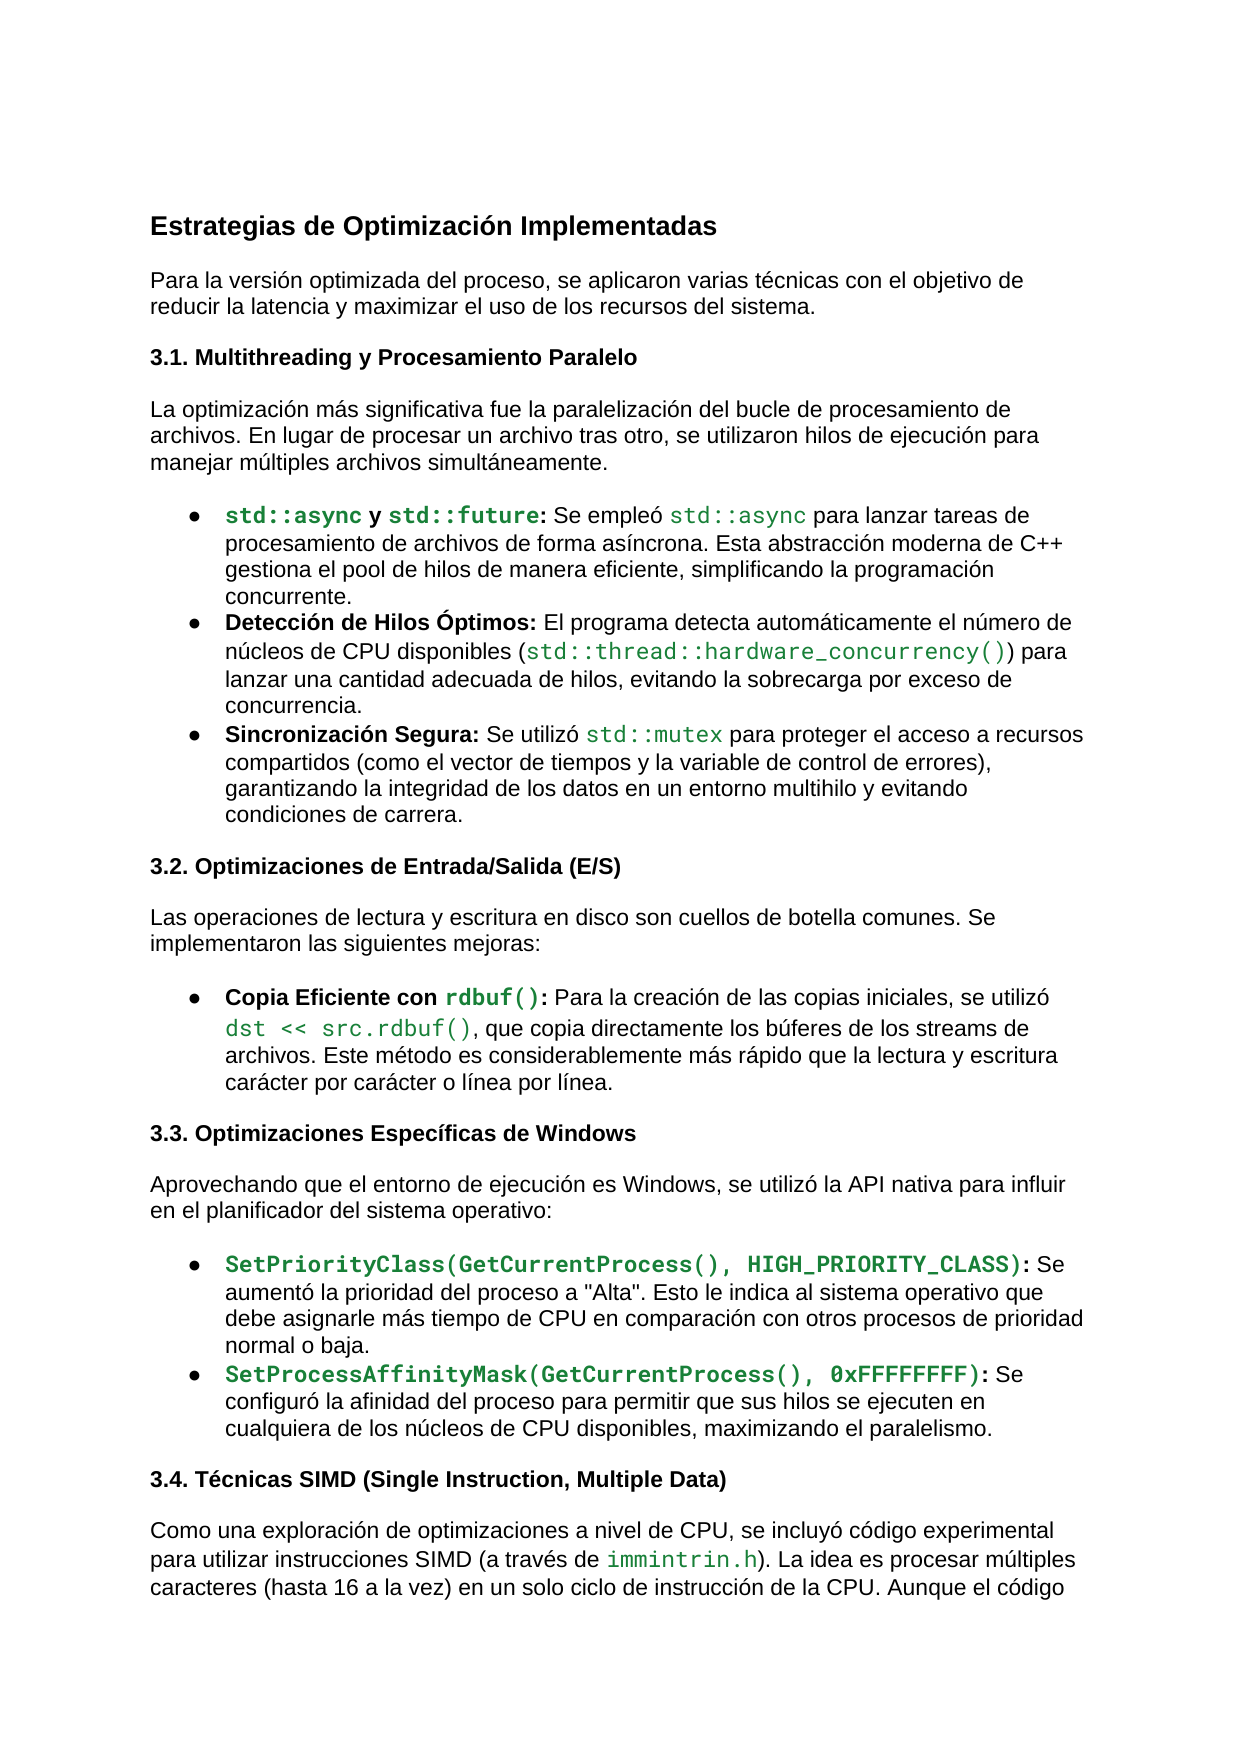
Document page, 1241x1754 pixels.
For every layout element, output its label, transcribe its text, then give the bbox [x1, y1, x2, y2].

list SetProcessAffinityMask(GetCurrentProcess(), 0xFFFFFFFF): Se configuró la afinidad del proceso para permitir que sus hilos se ejecuten en cualquiera de los núcleos de CPU disponibles, maximizando el paralelismo. [187, 1358, 1090, 1441]
list std::async y std::future: Se empleó std::async para lanzar tareas de procesamiento de archivos de forma asíncrona. Esta abstracción moderna de C++ gestiona el pool de hilos de manera eficiente, simplificando la programación concurrente. [187, 500, 1090, 609]
list Sincronización Segura: Se utilizó std::mutex para proteger el acceso a recursos compartidos (como el vector de tiempos y la variable de control de errores), garantizando la integridad de los datos en un entorno multihilo y evitando condiciones de carrera. [187, 718, 1090, 828]
subtitle 3.3. Optimizaciones Específicas de Windows [150, 1120, 1090, 1146]
subtitle 3.4. Técnicas SIMD (Single Instruction, Multiple Data) [150, 1466, 1090, 1492]
list SetPriorityClass(GetCurrentProcess(), HIGH_PRIORITY_CLASS): Se aumentó la prioridad del proceso a "Alta". Esto le indica al sistema operativo que debe asignarle más tiempo de CPU en comparación con otros procesos de prioridad normal o baja. [187, 1249, 1090, 1358]
list Detección de Hilos Óptimos: El programa detecta automáticamente el número de núcleos de CPU disponibles (std::thread::hardware_concurrency()) para lanzar una cantidad adecuada de hilos, evitando la sobrecarga por exceso de concurrencia. [187, 609, 1090, 718]
text Para la versión optimizada del proceso, se aplicaron varias técnicas con el objetivo de reducir la latencia y maximizar el uso de los recursos del sistema. [150, 267, 1090, 319]
text Aprovechando que el entorno de ejecución es Windows, se utilizó la API nativa para influir en el planificador del sistema operativo: [150, 1171, 1090, 1224]
text Las operaciones de lectura y escritura en disco son cuellos de botella comunes. Se implementaron las siguientes mejoras: [150, 904, 1090, 957]
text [150, 1517, 1090, 1600]
list Copia Eficiente con rdbuf(): Para la creación de las copias iniciales, se utilizó dst << src.rdbuf(), que copia directamente los búferes de los streams de archivos. Este método es considerablemente más rápido que la lectura y escritura carácter por carácter o línea por línea. [187, 982, 1090, 1095]
text La optimización más significativa fue la paralelización del bucle de procesamiento de archivos. En lugar de procesar un archivo tras otro, se utilizaron hilos de ejecución para manejar múltiples archivos simultáneamente. [150, 396, 1090, 475]
subtitle 3.1. Multithreading y Procesamiento Paralelo [150, 344, 1090, 371]
subtitle Estrategias de Optimización Implementadas [150, 210, 1090, 242]
subtitle 3.2. Optimizaciones de Entrada/Salida (E/S) [150, 853, 1090, 879]
